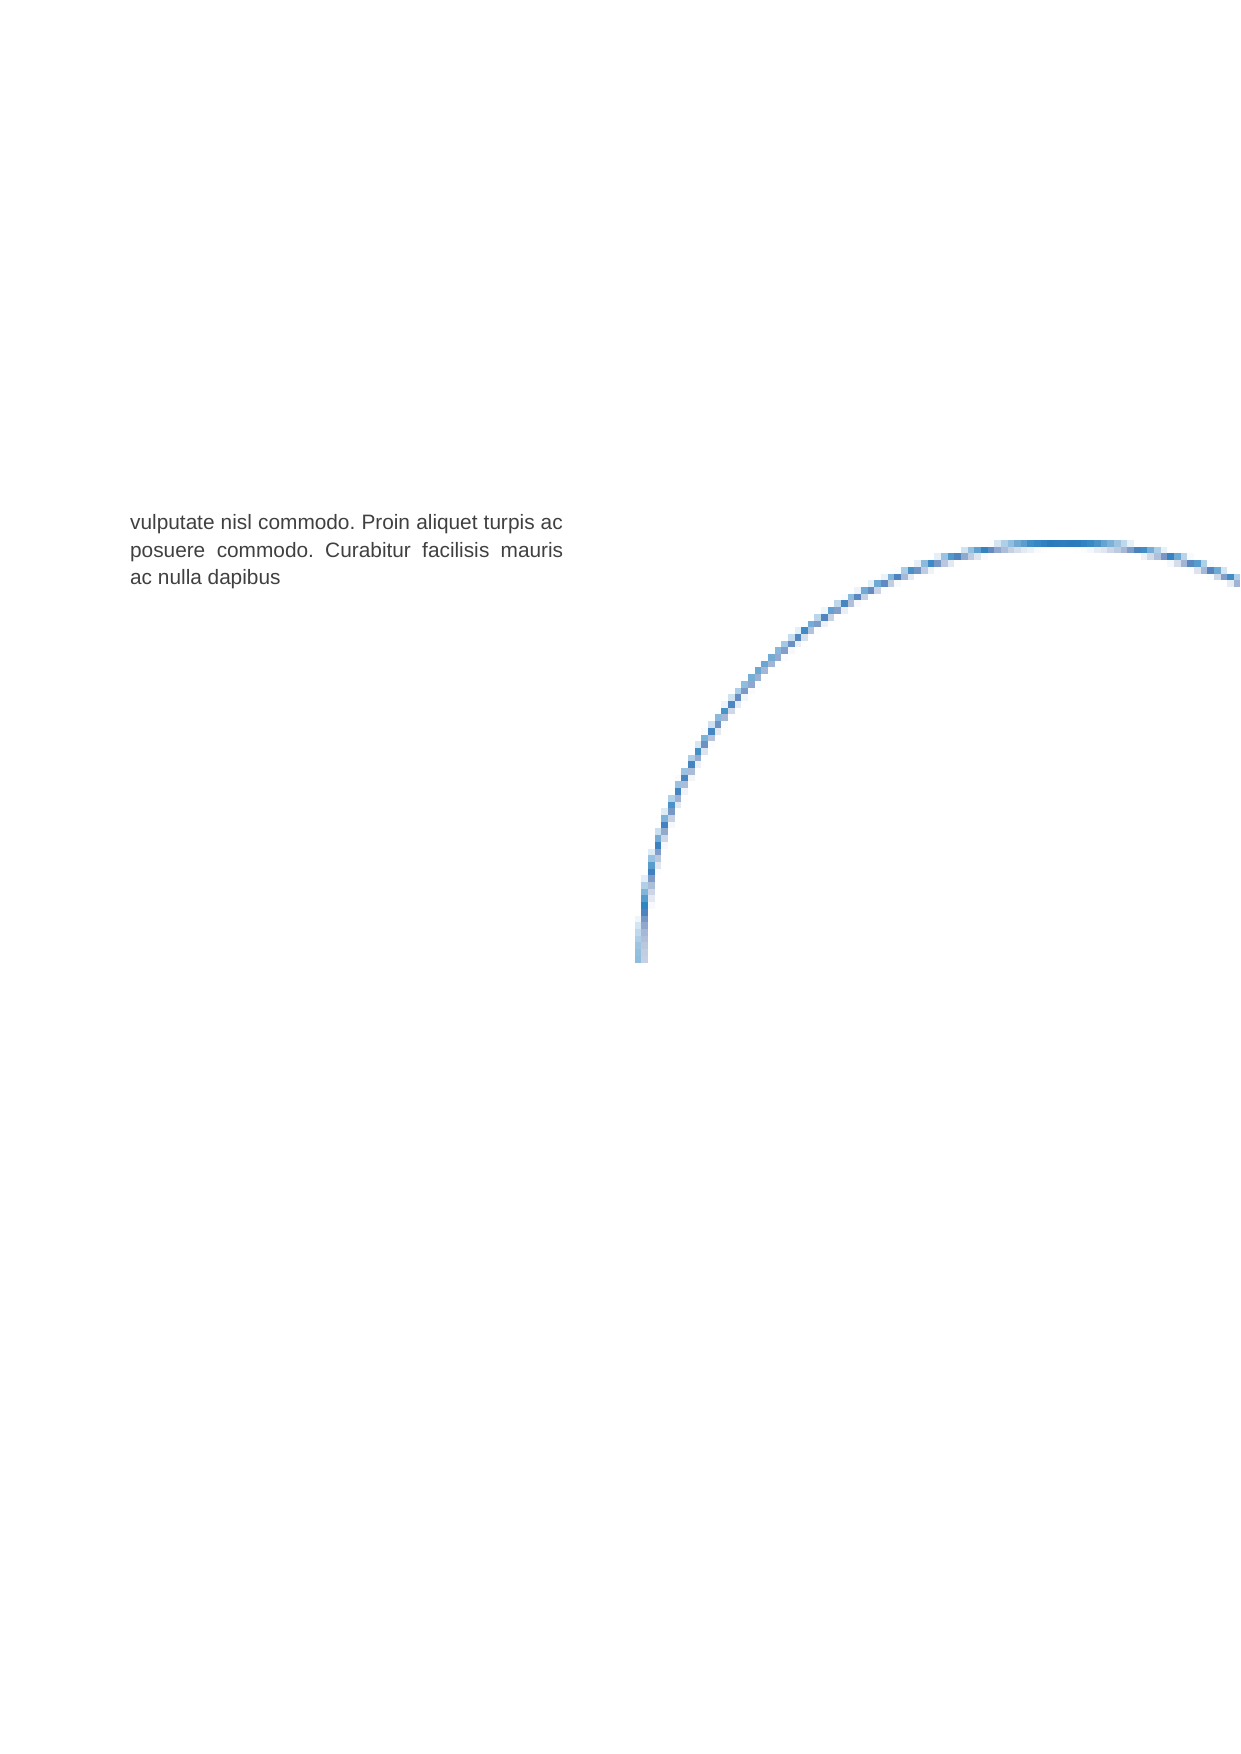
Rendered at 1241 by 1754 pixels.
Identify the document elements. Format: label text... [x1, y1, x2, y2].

picture [582, 507, 1240, 963]
text vulputate nisl commodo. Proin aliquet turpis ac posuere commodo. Curabitur facilisis mauris ac nulla dapibus [130, 510, 582, 589]
